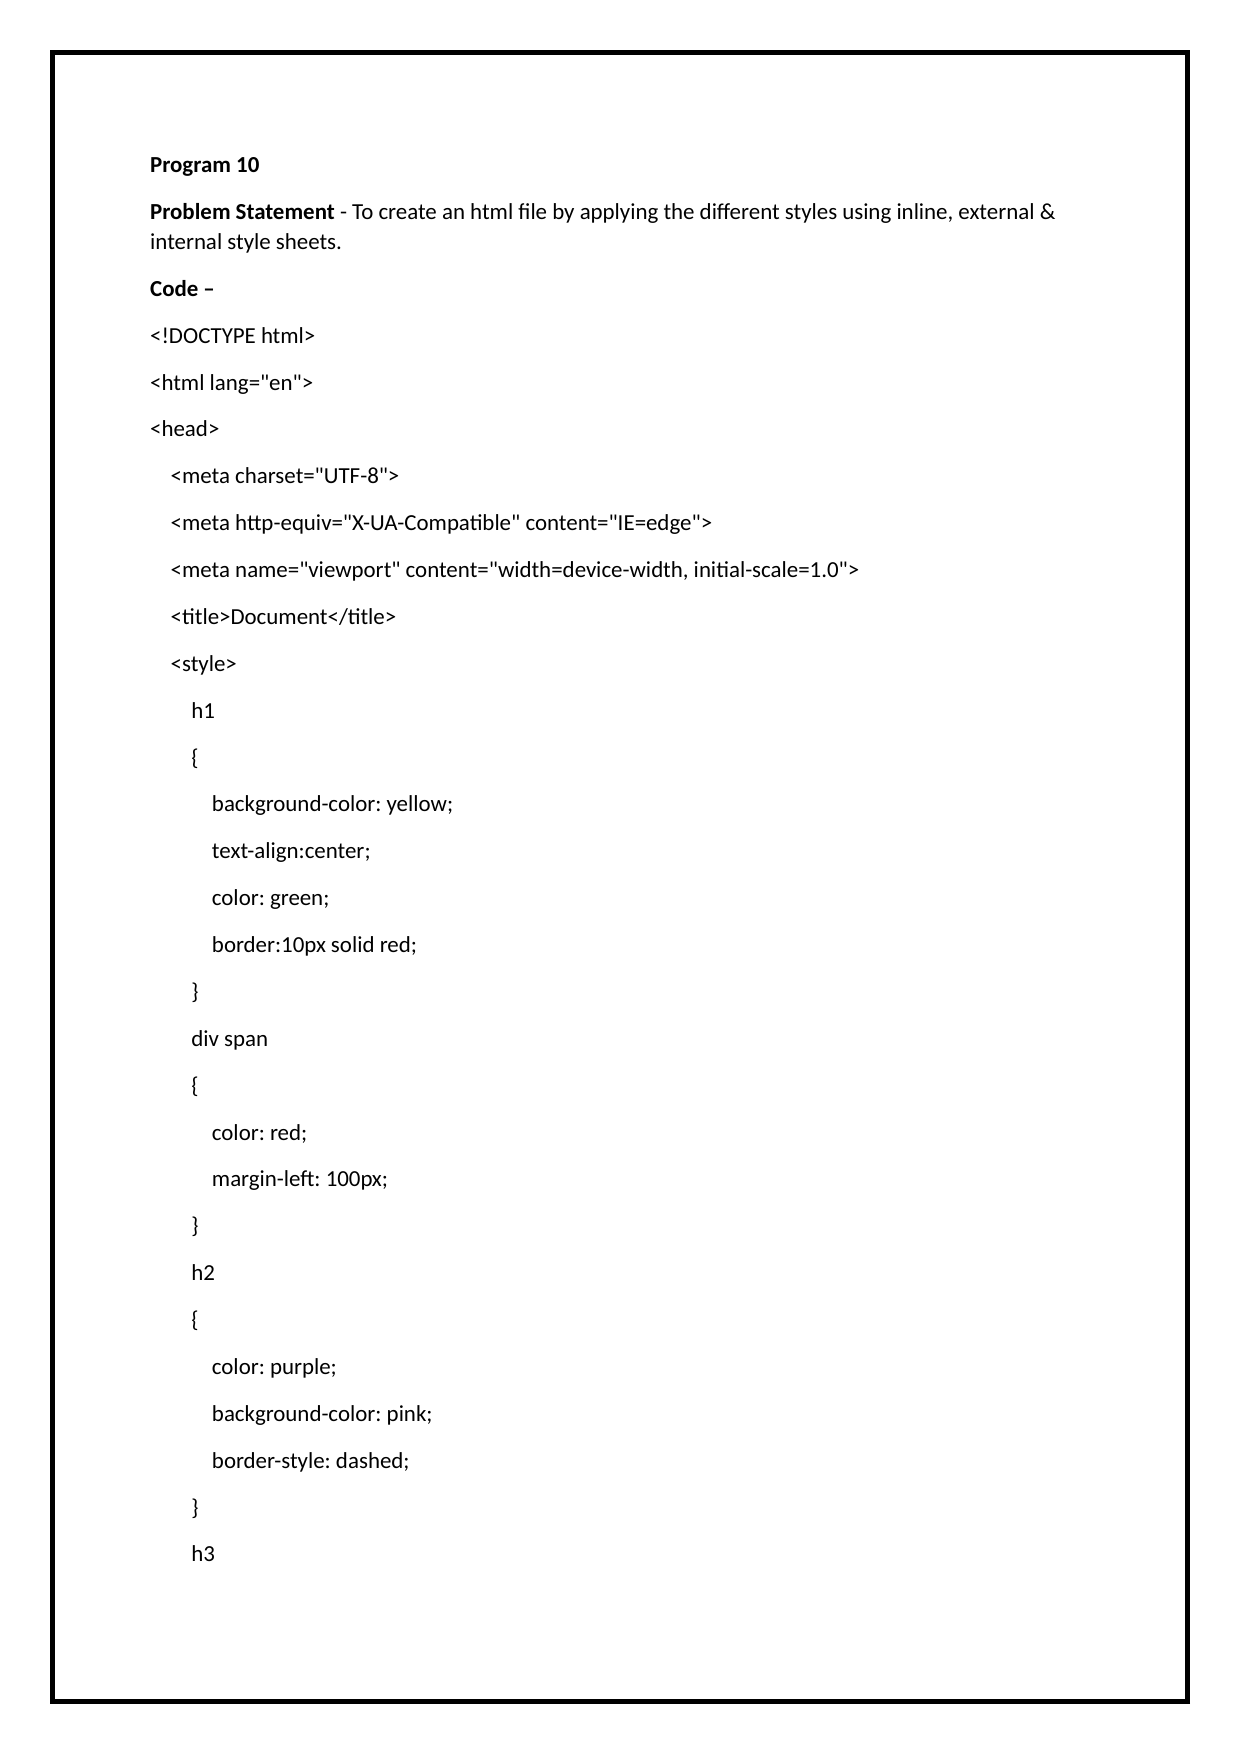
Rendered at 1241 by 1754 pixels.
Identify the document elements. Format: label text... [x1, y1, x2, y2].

text Code – [150, 274, 1090, 302]
text <meta name="viewport" content="width=device-width, initial-scale=1.0"> [150, 555, 1090, 583]
text <meta charset="UTF-8"> [150, 461, 1090, 489]
text { [150, 1305, 1090, 1333]
text div span [150, 1024, 1090, 1052]
text h1 [150, 696, 1090, 724]
text <!DOCTYPE html> [150, 321, 1090, 349]
text color: green; [150, 883, 1090, 911]
text margin-left: 100px; [150, 1164, 1090, 1193]
text { [150, 743, 1090, 771]
text <head> [150, 414, 1090, 443]
text Program 10 [150, 150, 1090, 178]
text background-color: pink; [150, 1399, 1090, 1427]
text color: red; [150, 1118, 1090, 1146]
text <title>Document</title> [150, 602, 1090, 630]
text Problem Statement - To create an html file by applying the different styles using inline, external & internal style sheets. [150, 197, 1090, 255]
text border-style: dashed; [150, 1446, 1090, 1474]
text } [150, 1493, 1090, 1521]
text background-color: yellow; [150, 789, 1090, 818]
text text-align:center; [150, 836, 1090, 864]
text border:10px solid red; [150, 930, 1090, 958]
text <style> [150, 649, 1090, 677]
text h2 [150, 1258, 1090, 1286]
text h3 [150, 1539, 1090, 1568]
text { [150, 1071, 1090, 1099]
text color: purple; [150, 1352, 1090, 1380]
text } [150, 1211, 1090, 1239]
text } [150, 977, 1090, 1005]
text <html lang="en"> [150, 368, 1090, 396]
text <meta http-equiv="X-UA-Compatible" content="IE=edge"> [150, 508, 1090, 536]
